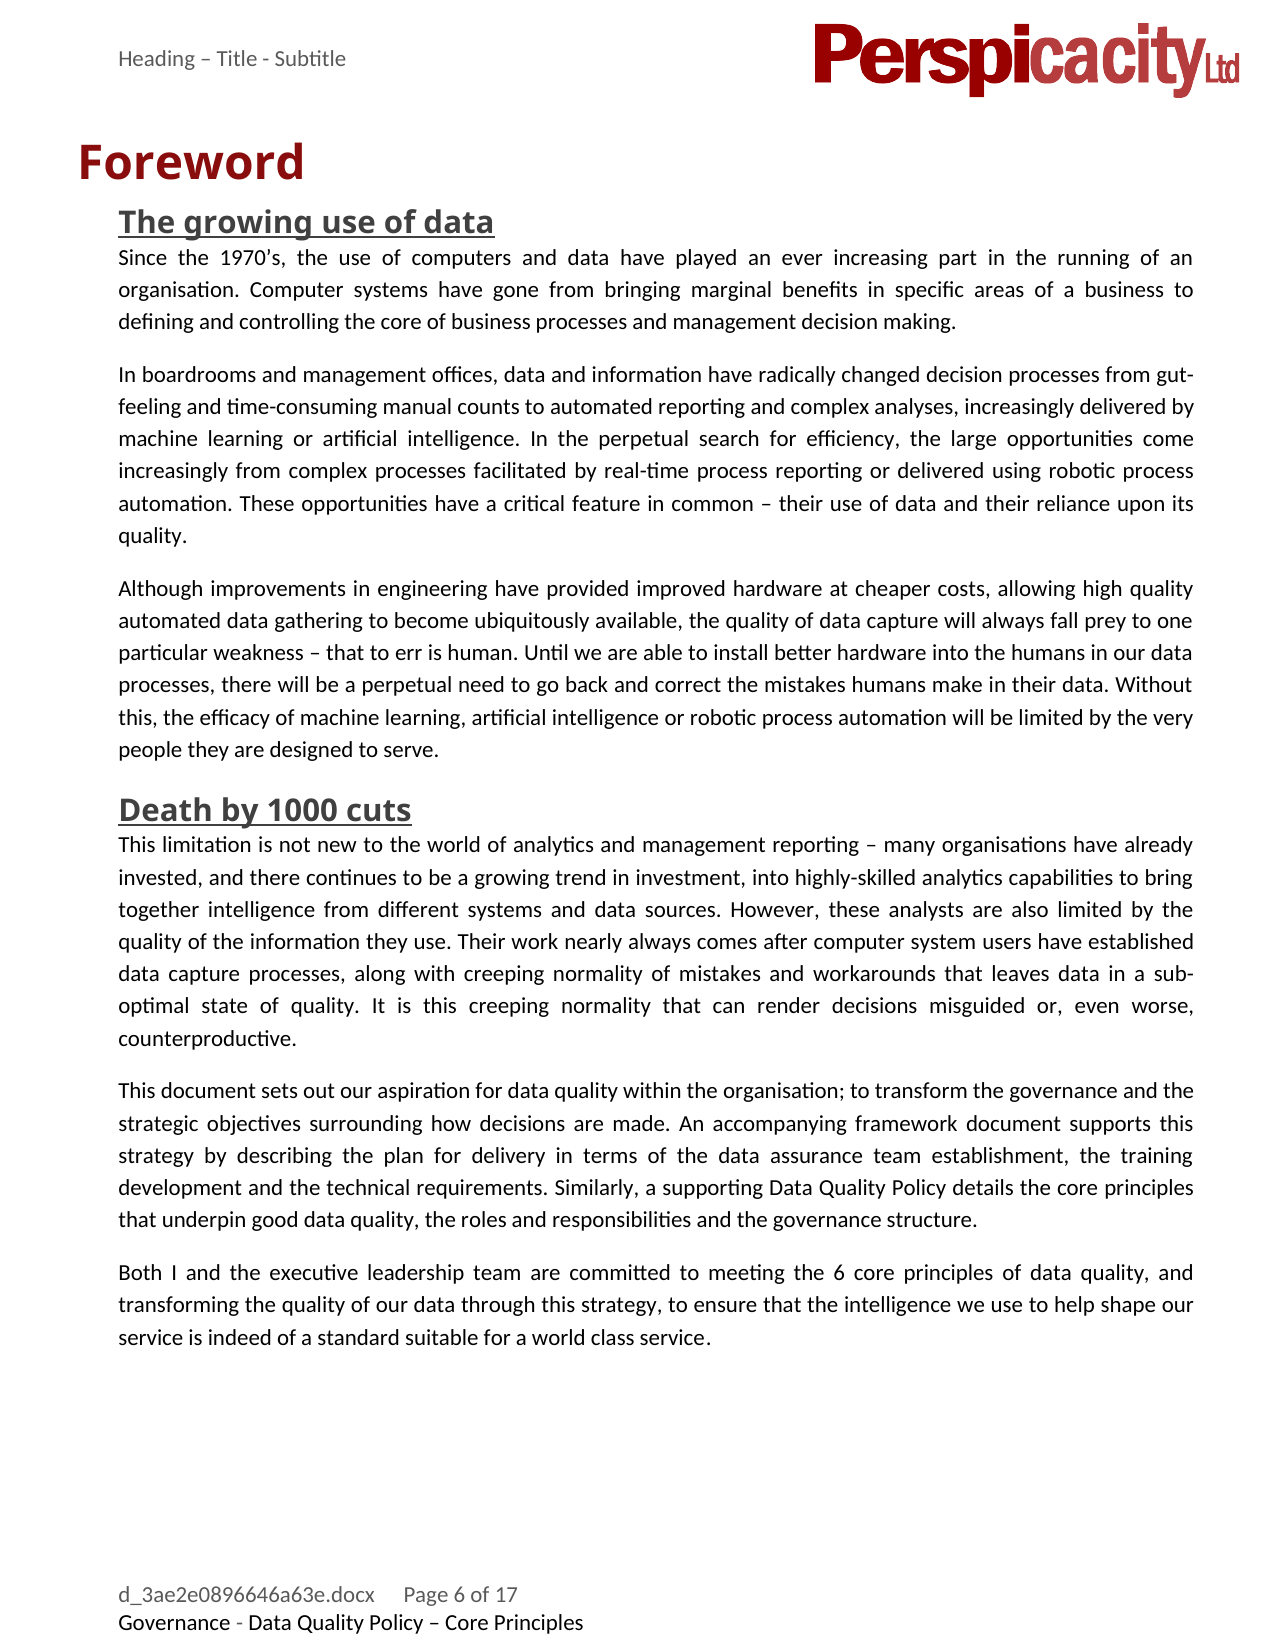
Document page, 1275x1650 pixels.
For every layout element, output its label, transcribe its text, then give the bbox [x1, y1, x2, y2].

text Since the 1970’s, the use of computers and data have played an ever increasing part in the running of an organisation. Computer systems have gone from bringing marginal benefits in specific areas of a business to defining and controlling the core of business processes and management decision making. [118, 243, 1196, 335]
subtitle The growing use of data [118, 200, 1196, 243]
text Although improvements in engineering have provided improved hardware at cheaper costs, allowing high quality automated data gathering to become ubiquitously available, the quality of data capture will always fall prey to one particular weakness – that to err is human. Until we are able to install better hardware into the humans in our data processes, there will be a perpetual need to go back and correct the mistakes humans make in their data. Without this, the efficacy of machine learning, artificial intelligence or robotic process automation will be limited by the very people they are designed to serve. [118, 574, 1196, 763]
subtitle Death by 1000 cuts [118, 788, 1196, 831]
text This limitation is not new to the world of analytics and management reporting – many organisations have already invested, and there continues to be a growing trend in investment, into highly-skilled analytics capabilities to bring together intelligence from different systems and data sources. However, these analysts are also limited by the quality of the information they use. Their work nearly always comes after computer system users have established data capture processes, along with creeping normality of mistakes and workarounds that leaves data in a sub-optimal state of quality. It is this creeping normality that can render decisions misguided or, even worse, counterproductive. [118, 831, 1196, 1052]
text In boardrooms and management offices, data and information have radically changed decision processes from gut-feeling and time-consuming manual counts to automated reporting and complex analyses, increasingly delivered by machine learning or artificial intelligence. In the perpetual search for efficiency, the large opportunities come increasingly from complex processes facilitated by real-time process reporting or delivered using robotic process automation. These opportunities have a critical feature in common – their use of data and their reliance upon its quality. [118, 360, 1196, 549]
subtitle Foreword [77, 128, 1196, 194]
text Both I and the executive leadership team are committed to meeting the 6 core principles of data quality, and transforming the quality of our data through this strategy, to ensure that the intelligence we use to help shape our service is indeed of a standard suitable for a world class service. [118, 1258, 1196, 1351]
picture [807, 16, 1247, 102]
text This document sets out our aspiration for data quality within the organisation; to transform the governance and the strategic objectives surrounding how decisions are made. An accompanying framework document supports this strategy by describing the plan for delivery in terms of the data assurance team establishment, the training development and the technical requirements. Similarly, a supporting Data Quality Policy details the core principles that underpin good data quality, the roles and responsibilities and the governance structure. [118, 1077, 1196, 1233]
